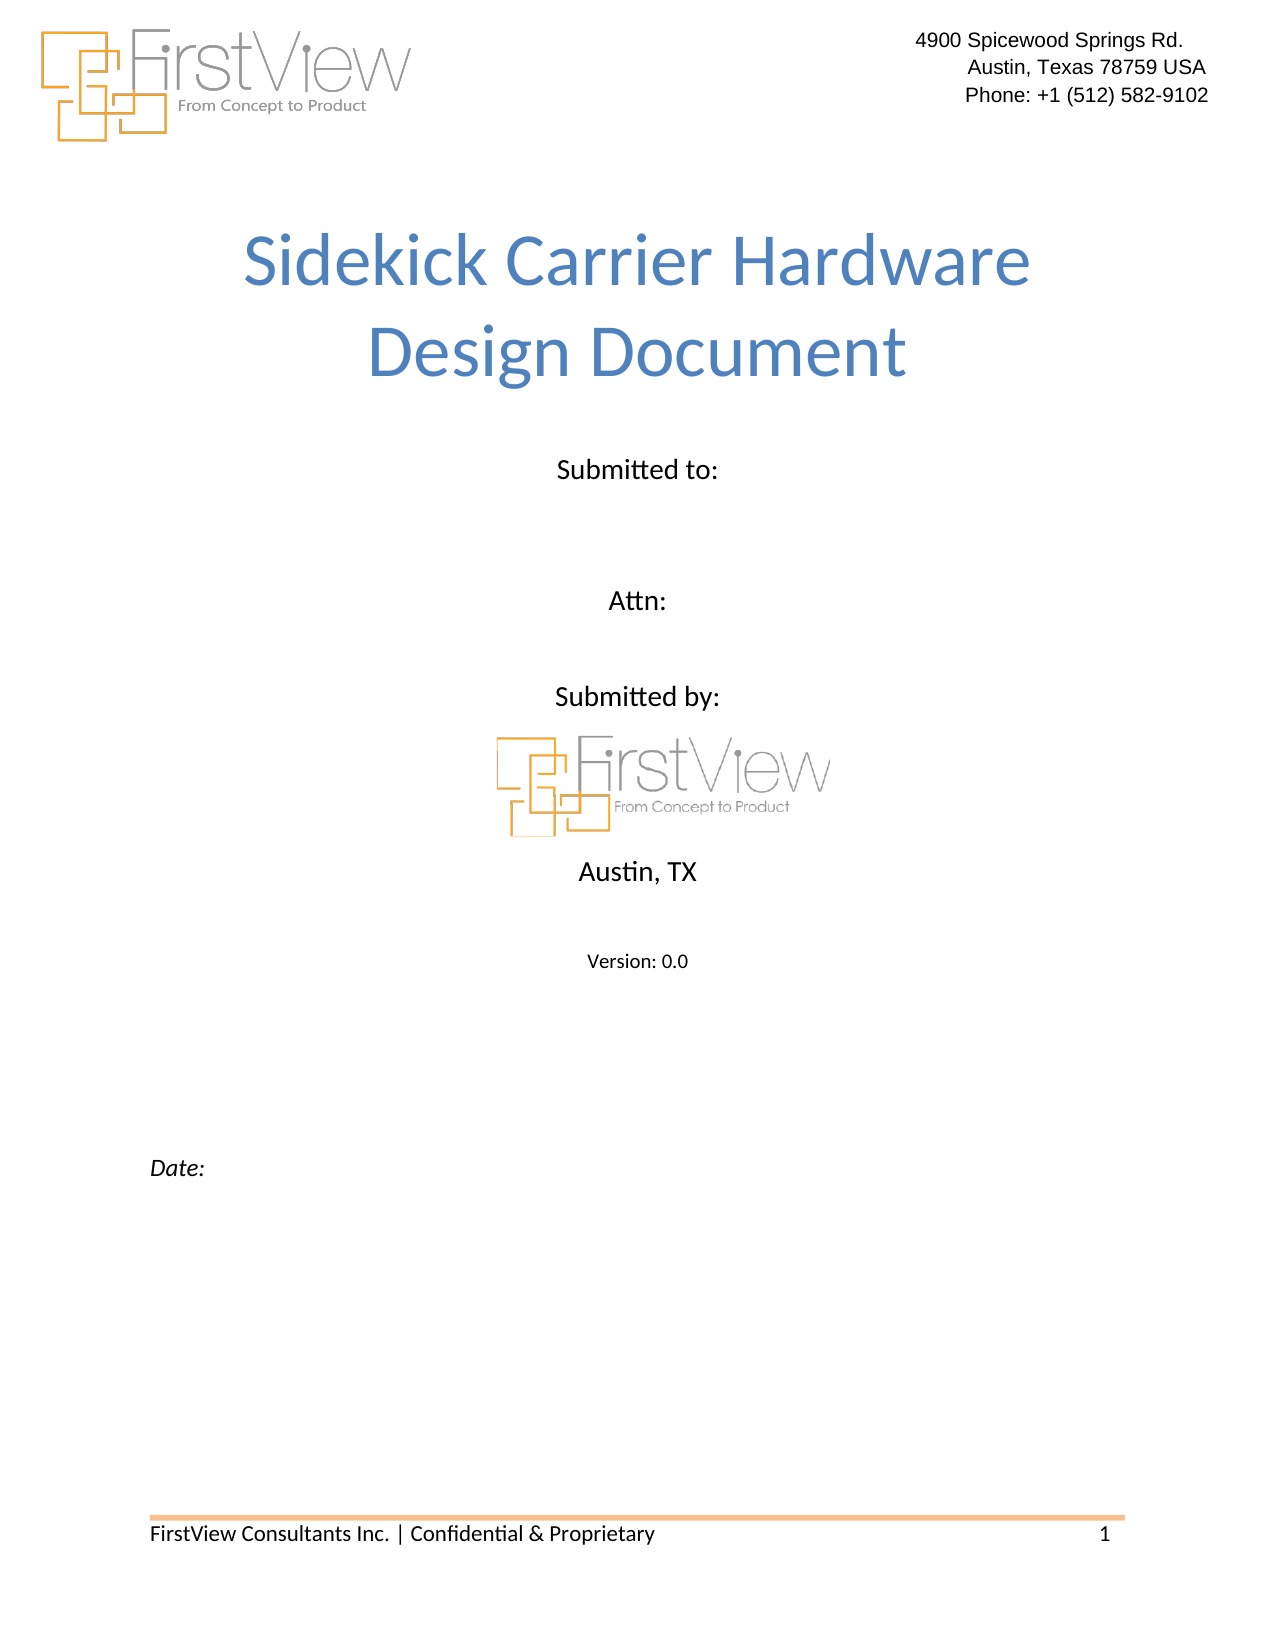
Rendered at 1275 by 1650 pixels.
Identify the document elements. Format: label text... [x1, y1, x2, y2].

text Attn: [150, 582, 1125, 618]
text Austin, TX [150, 853, 1125, 888]
text Sidekick Carrier Hardware Design Document [150, 212, 1125, 395]
text Date: [150, 1152, 1125, 1183]
text Version: 0.0 [150, 944, 1125, 973]
text Submitted by: [150, 678, 1125, 714]
picture [495, 735, 830, 836]
picture [28, 0, 422, 185]
text Submitted to: [150, 451, 1125, 486]
